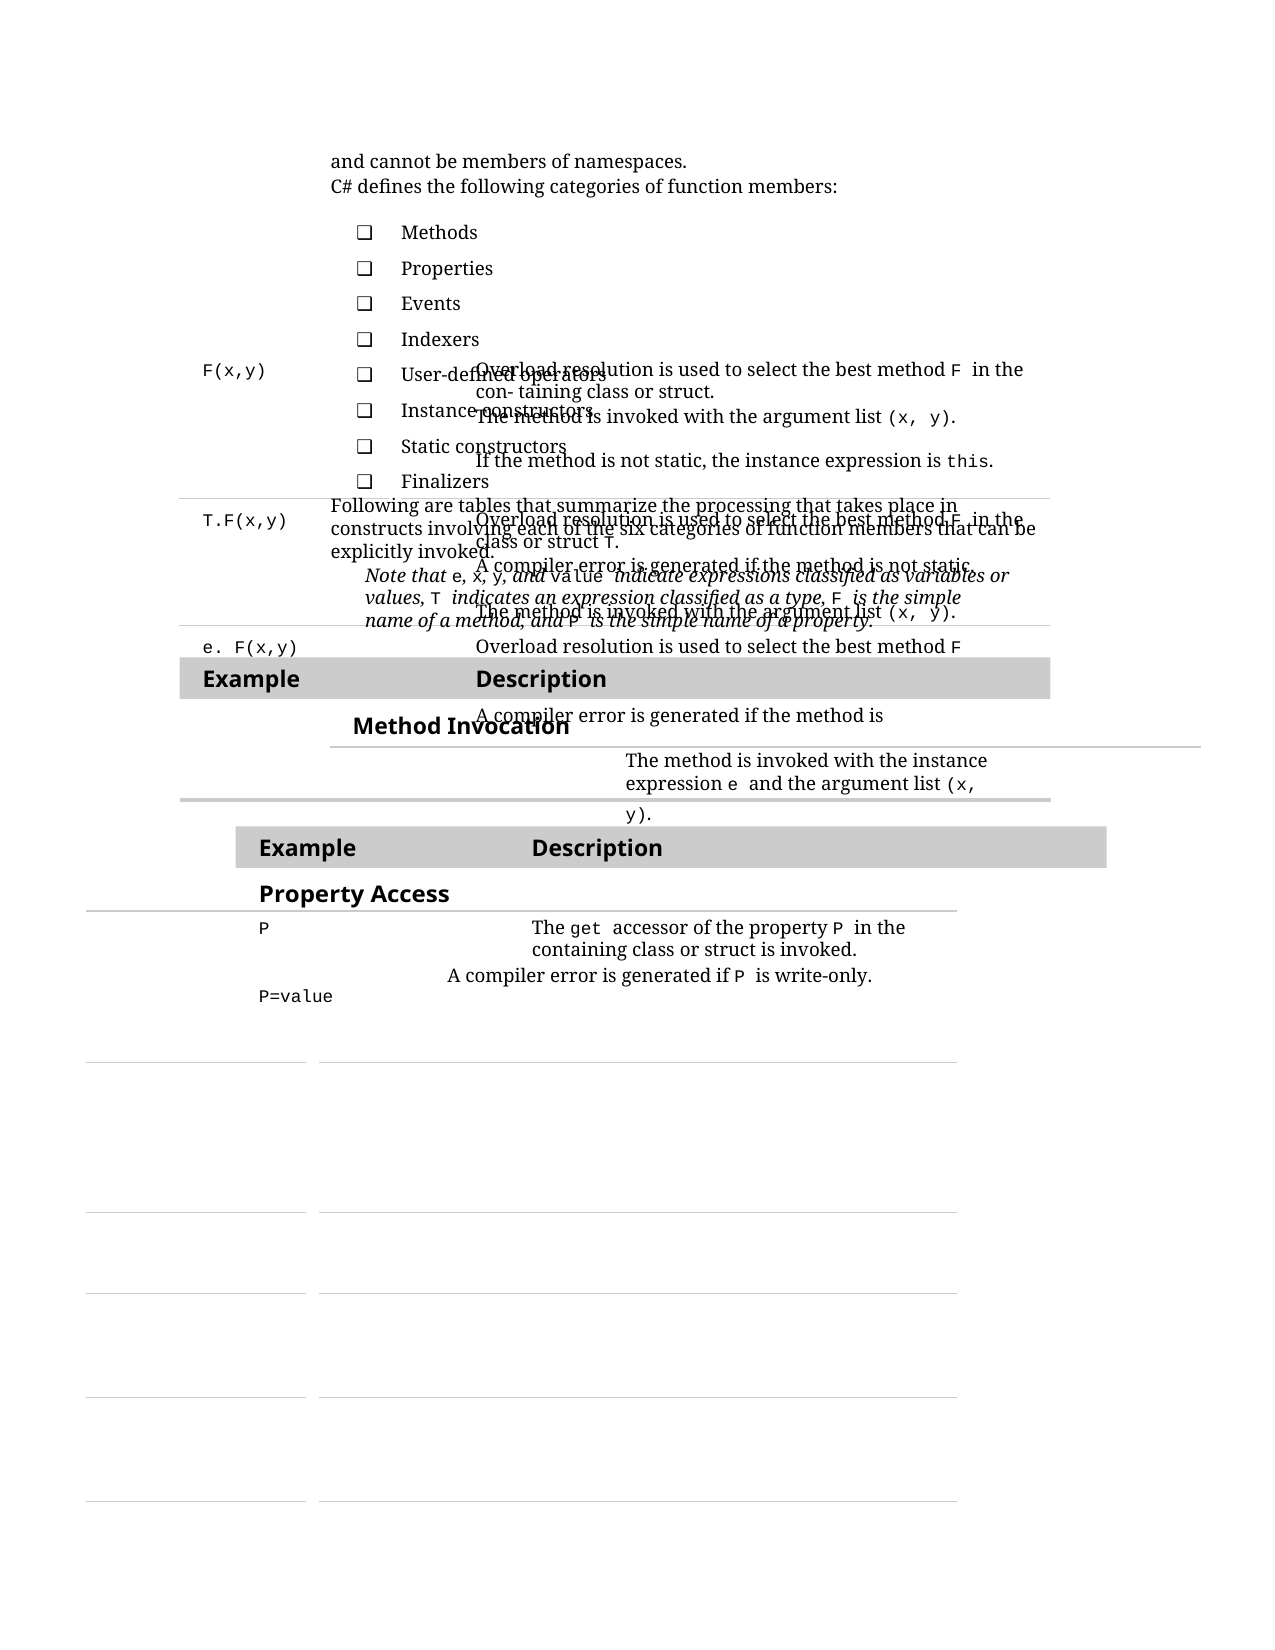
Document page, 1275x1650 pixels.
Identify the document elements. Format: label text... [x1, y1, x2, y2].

text P=value [259, 987, 1125, 1008]
text Note that e, x, y, and value indicate expressions classified as variables or values, T indicates an expression classified as a type, F is the simple name of a method, and P is the simple name of a property. [365, 564, 1013, 633]
text Method Invocation [352, 666, 1125, 742]
list Finalizers [356, 469, 1125, 494]
text P The get accessor of the property P in the containing class or struct is invoked. [259, 916, 949, 962]
text C# defines the following categories of function members: [330, 173, 1125, 199]
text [330, 150, 1065, 173]
list Properties [356, 255, 1125, 280]
text The method is invoked with the instance expression e and the argument list (x, y). [625, 749, 1008, 798]
list Methods [356, 219, 1125, 245]
list Events [356, 290, 1125, 316]
text Property Access [259, 878, 1125, 909]
text The method is invoked with the instance expression e and the argument list (x, y). [625, 802, 1008, 826]
list Indexers [356, 326, 1125, 352]
list Static constructors [356, 433, 1125, 458]
list Instance constructors [356, 397, 1125, 423]
list User-defined operators [356, 362, 1125, 387]
text A compiler error is generated if P is write-only. [194, 962, 1125, 987]
text Following are tables that summarize the processing that takes place in constructs involving each of the six categories of function members that can be explicitly invoked. [330, 494, 1049, 564]
